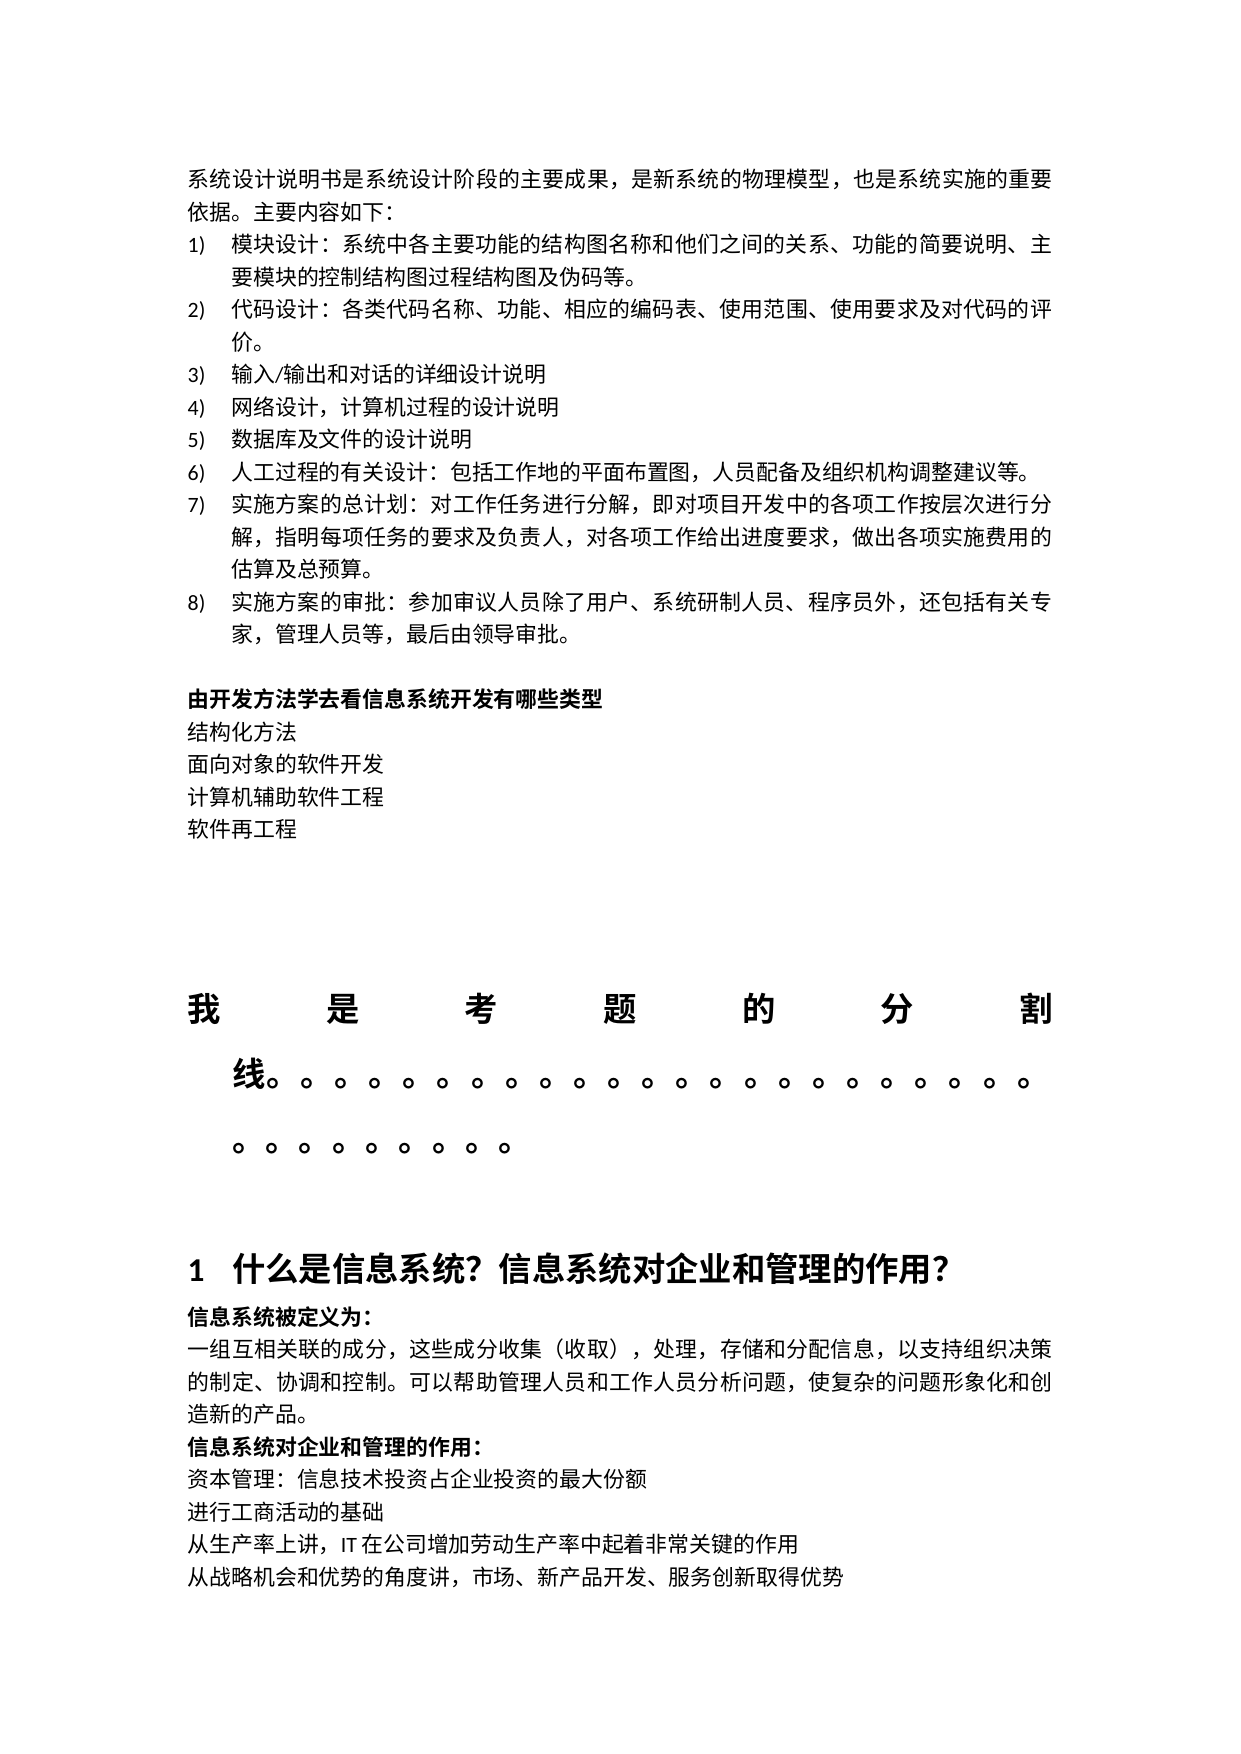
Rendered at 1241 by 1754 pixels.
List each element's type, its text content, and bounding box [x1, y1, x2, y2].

list 代码设计：各类代码名称、功能、相应的编码表、使用范围、使用要求及对代码的评价。 [187, 292, 1053, 357]
text 由开发方法学去看信息系统开发有哪些类型 [187, 682, 1053, 714]
list 网络设计，计算机过程的设计说明 [187, 389, 1053, 422]
text 软件再工程 [187, 812, 1053, 844]
text 从生产率上讲，IT在公司增加劳动生产率中起着非常关键的作用 [187, 1527, 1053, 1559]
list 人工过程的有关设计：包括工作地的平面布置图，人员配备及组织机构调整建议等。 [187, 454, 1053, 487]
text 信息系统被定义为： [187, 1299, 1053, 1332]
text 信息系统对企业和管理的作用： [187, 1429, 1053, 1462]
text 进行工商活动的基础 [187, 1494, 1053, 1527]
text 结构化方法 [187, 714, 1053, 747]
list 输入/输出和对话的详细设计说明 [187, 357, 1053, 389]
text 资本管理：信息技术投资占企业投资的最大份额 [187, 1462, 1053, 1494]
text 面向对象的软件开发 [187, 747, 1053, 779]
text 系统设计说明书是系统设计阶段的主要成果，是新系统的物理模型，也是系统实施的重要依据。主要内容如下： [187, 162, 1053, 227]
list 模块设计：系统中各主要功能的结构图名称和他们之间的关系、功能的简要说明、主要模块的控制结构图过程结构图及伪码等。 [187, 227, 1053, 292]
subtitle 我是考题的分割线。。。。。。。。。。。。。。。。。。。。。。。。。。。。。。。。 [187, 974, 1053, 1169]
text 计算机辅助软件工程 [187, 779, 1053, 812]
text 一组互相关联的成分，这些成分收集（收取），处理，存储和分配信息，以支持组织决策的制定、协调和控制。可以帮助管理人员和工作人员分析问题，使复杂的问题形象化和创造新的产品。 [187, 1332, 1053, 1429]
list 数据库及文件的设计说明 [187, 422, 1053, 454]
subtitle 什么是信息系统？信息系统对企业和管理的作用？ [187, 1234, 1053, 1299]
list 实施方案的审批：参加审议人员除了用户、系统研制人员、程序员外，还包括有关专家，管理人员等，最后由领导审批。 [187, 584, 1053, 649]
text 从战略机会和优势的角度讲，市场、新产品开发、服务创新取得优势 [187, 1559, 1053, 1592]
list 实施方案的总计划：对工作任务进行分解，即对项目开发中的各项工作按层次进行分解，指明每项任务的要求及负责人，对各项工作给出进度要求，做出各项实施费用的估算及总预算。 [187, 487, 1053, 584]
